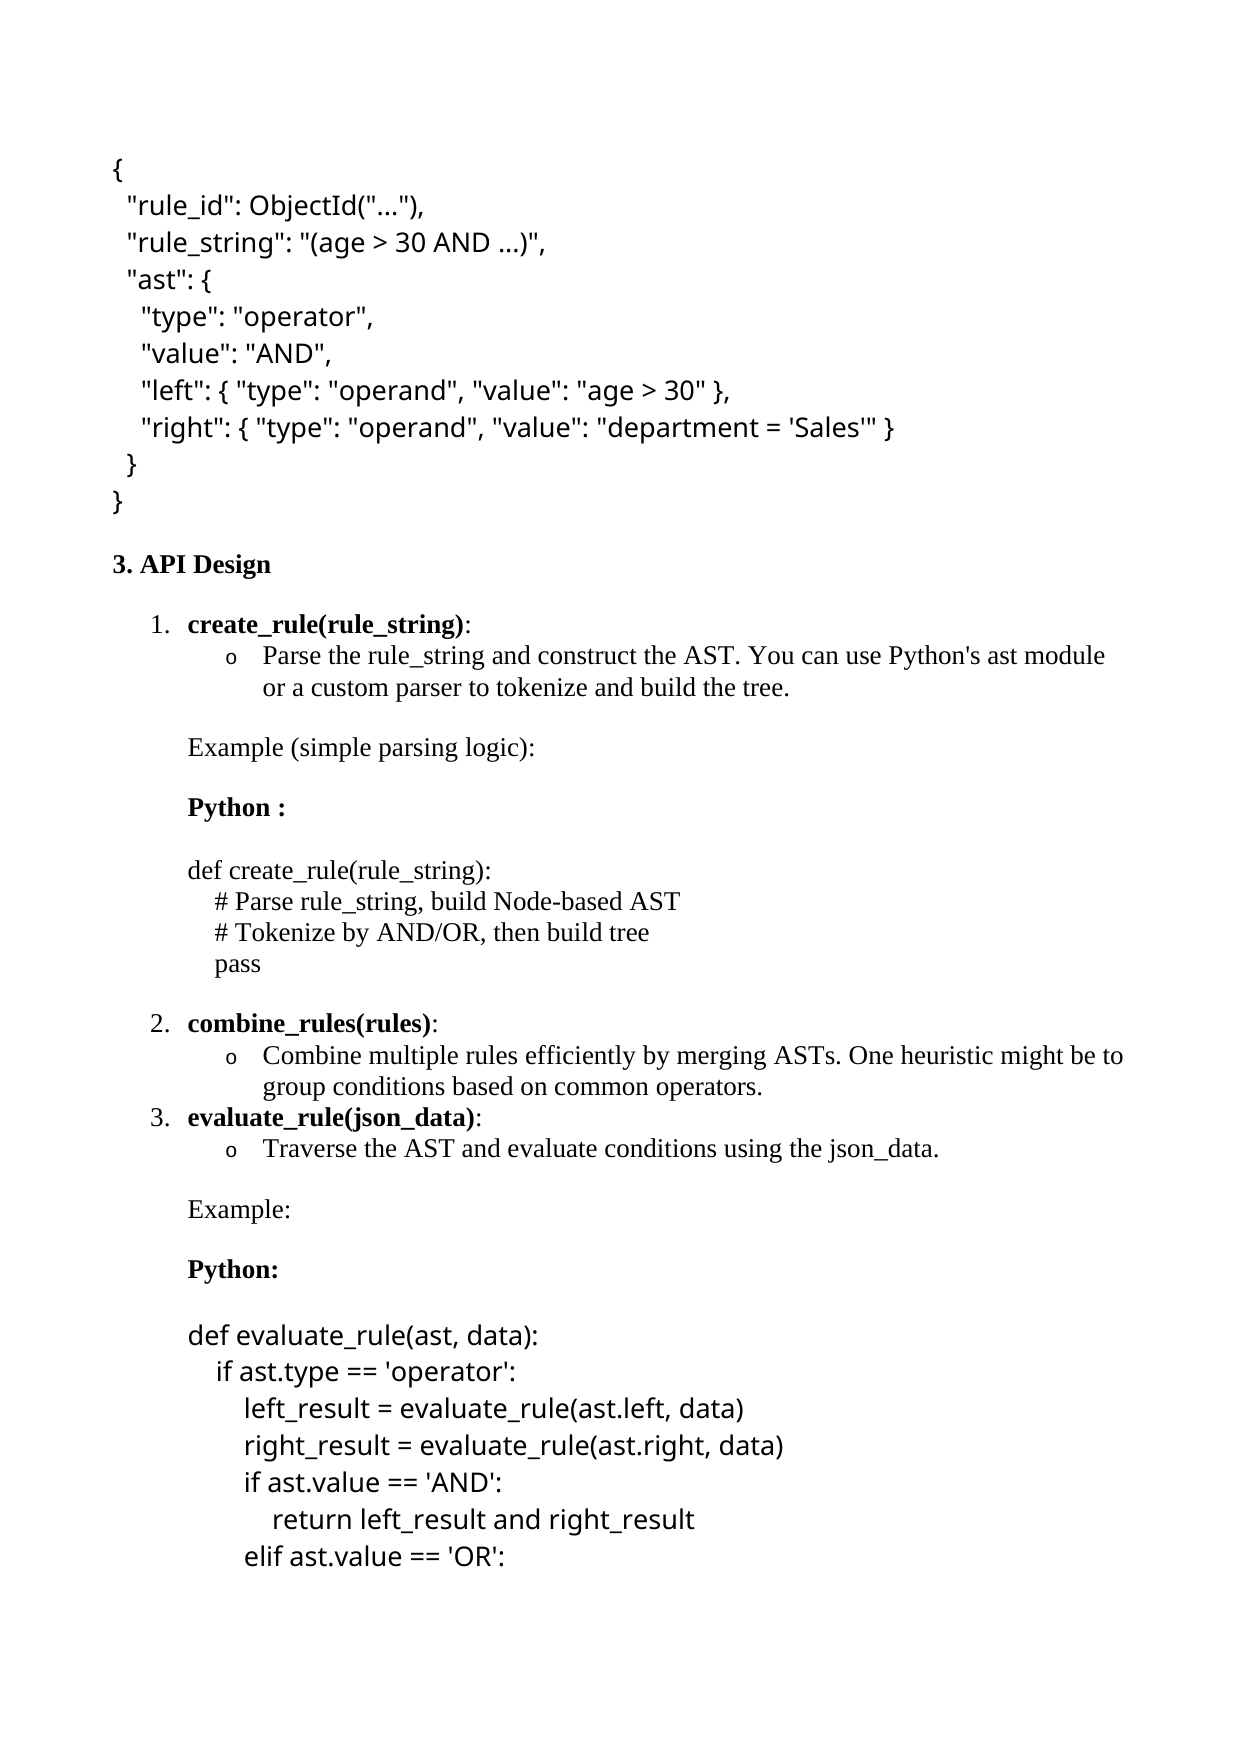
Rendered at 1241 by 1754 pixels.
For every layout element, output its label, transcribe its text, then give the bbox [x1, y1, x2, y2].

text # Parse rule_string, build Node-based AST [187, 885, 1128, 916]
text # Tokenize by AND/OR, then build tree [187, 916, 1128, 947]
text "value": "AND", [112, 334, 1128, 371]
text "rule_string": "(age > 30 AND ...)", [112, 224, 1128, 261]
text "ast": { [112, 261, 1128, 297]
list Traverse the AST and evaluate conditions using the json_data. [225, 1133, 1128, 1164]
text "left": { "type": "operand", "value": "age > 30" }, [112, 371, 1128, 408]
text if ast.value == 'AND': [187, 1463, 1128, 1500]
list evaluate_rule(json_data): [150, 1101, 1128, 1133]
text Python: [187, 1254, 1128, 1285]
text { [112, 150, 1128, 187]
text "type": "operator", [112, 297, 1128, 334]
text left_result = evaluate_rule(ast.left, data) [187, 1390, 1128, 1427]
text return left_result and right_result [187, 1500, 1128, 1537]
list combine_rules(rules): [150, 1008, 1128, 1039]
list create_rule(rule_string): [150, 608, 1128, 639]
text 3. API Design [112, 548, 1128, 579]
list Combine multiple rules efficiently by merging ASTs. One heuristic might be to group conditions based on common operators. [225, 1039, 1128, 1101]
text } [112, 482, 1128, 519]
text Example (simple parsing logic): [187, 731, 1128, 762]
text elif ast.value == 'OR': [187, 1537, 1128, 1574]
text if ast.type == 'operator': [187, 1353, 1128, 1390]
text } [112, 445, 1128, 482]
list Parse the rule_string and construct the AST. You can use Python's ast module or a custom parser to tokenize and build the tree. [225, 639, 1128, 702]
text "rule_id": ObjectId("..."), [112, 187, 1128, 224]
text "right": { "type": "operand", "value": "department = 'Sales'" } [112, 408, 1128, 445]
text Example: [187, 1193, 1128, 1224]
text Python : [187, 792, 1128, 823]
text pass [187, 947, 1128, 978]
text def create_rule(rule_string): [187, 854, 1128, 885]
text right_result = evaluate_rule(ast.right, data) [187, 1427, 1128, 1463]
text def evaluate_rule(ast, data): [187, 1316, 1128, 1353]
